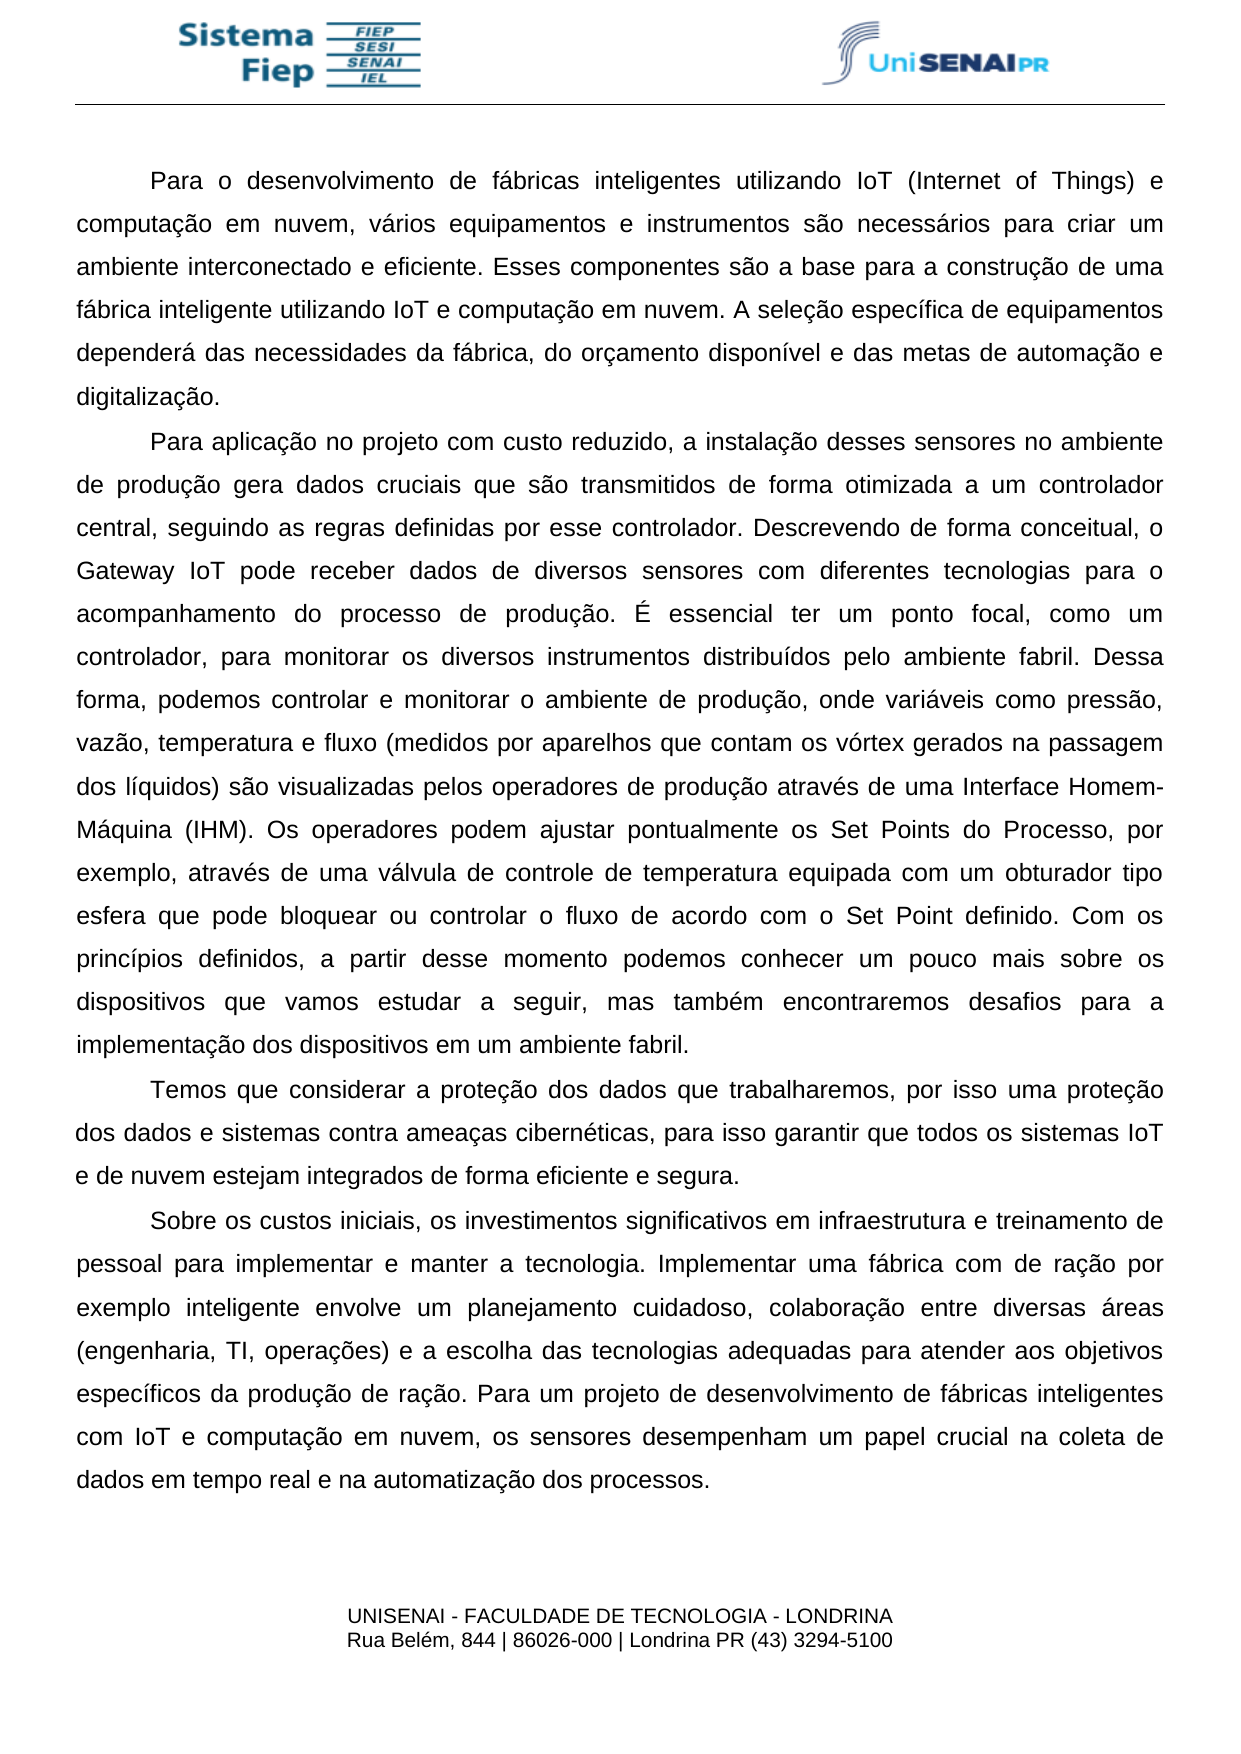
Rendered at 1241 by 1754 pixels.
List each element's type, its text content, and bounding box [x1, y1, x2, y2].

text Para aplicação no projeto com custo reduzido, a instalação desses sensores no ambiente de produção gera dados cruciais que são transmitidos de forma otimizada a um controlador central, seguindo as regras definidas por esse controlador. Descrevendo de forma conceitual, o Gateway IoT pode receber dados de diversos sensores com diferentes tecnologias para o acompanhamento do processo de produção. É essencial ter um ponto focal, como um controlador, para monitorar os diversos instrumentos distribuídos pelo ambiente fabril. Dessa forma, podemos controlar e monitorar o ambiente de produção, onde variáveis como pressão, vazão, temperatura e fluxo (medidos por aparelhos que contam os vórtex gerados na passagem dos líquidos) são visualizadas pelos operadores de produção através de uma Interface Homem-Máquina (IHM). Os operadores podem ajustar pontualmente os Set Points do Processo, por exemplo, através de uma válvula de controle de temperatura equipada com um obturador tipo esfera que pode bloquear ou controlar o fluxo de acordo com o Set Point definido. Com os princípios definidos, a partir desse momento podemos conhecer um pouco mais sobre os dispositivos que vamos estudar a seguir, mas também encontraremos desafios para a implementação dos dispositivos em um ambiente fabril. [76, 426, 1166, 1059]
picture [7, 0, 1241, 102]
text Sobre os custos iniciais, os investimentos significativos em infraestrutura e treinamento de pessoal para implementar e manter a tecnologia. Implementar uma fábrica com de ração por exemplo inteligente envolve um planejamento cuidadoso, colaboração entre diversas áreas (engenharia, TI, operações) e a escolha das tecnologias adequadas para atender aos objetivos específicos da produção de ração. Para um projeto de desenvolvimento de fábricas inteligentes com IoT e computação em nuvem, os sensores desempenham um papel crucial na coleta de dados em tempo real e na automatização dos processos. [76, 1206, 1166, 1494]
text Temos que considerar a proteção dos dados que trabalharemos, por isso uma proteção dos dados e sistemas contra ameaças cibernéticas, para isso garantir que todos os sistemas IoT e de nuvem estejam integrados de forma eficiente e segura. [75, 1075, 1166, 1190]
text Para o desenvolvimento de fábricas inteligentes utilizando IoT (Internet of Things) e computação em nuvem, vários equipamentos e instrumentos são necessários para criar um ambiente interconectado e eficiente. Esses componentes são a base para a construção de uma fábrica inteligente utilizando IoT e computação em nuvem. A seleção específica de equipamentos dependerá das necessidades da fábrica, do orçamento disponível e das metas de automação e digitalização. [76, 166, 1166, 410]
